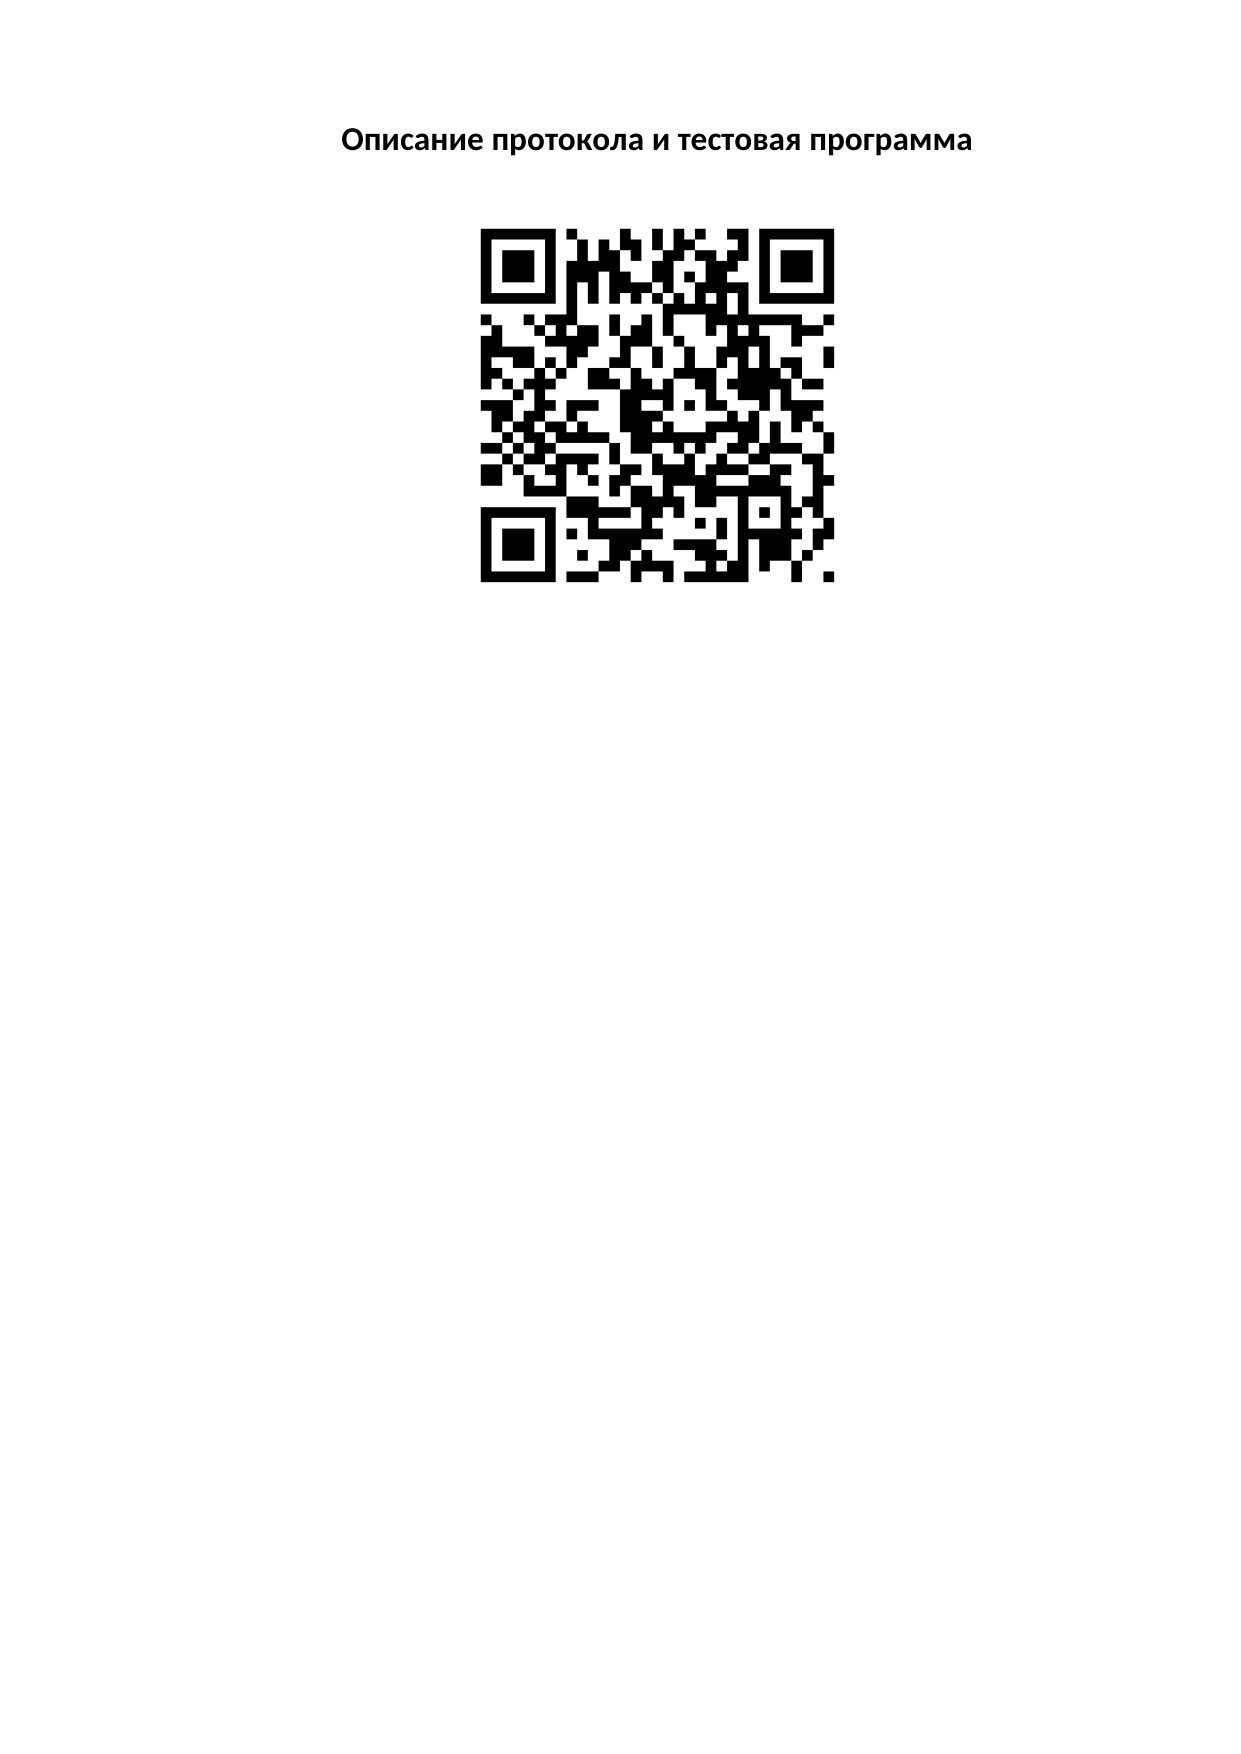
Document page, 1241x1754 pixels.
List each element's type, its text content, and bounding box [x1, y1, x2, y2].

text Описание протокола и тестовая программа [162, 118, 1152, 159]
picture [438, 186, 877, 625]
